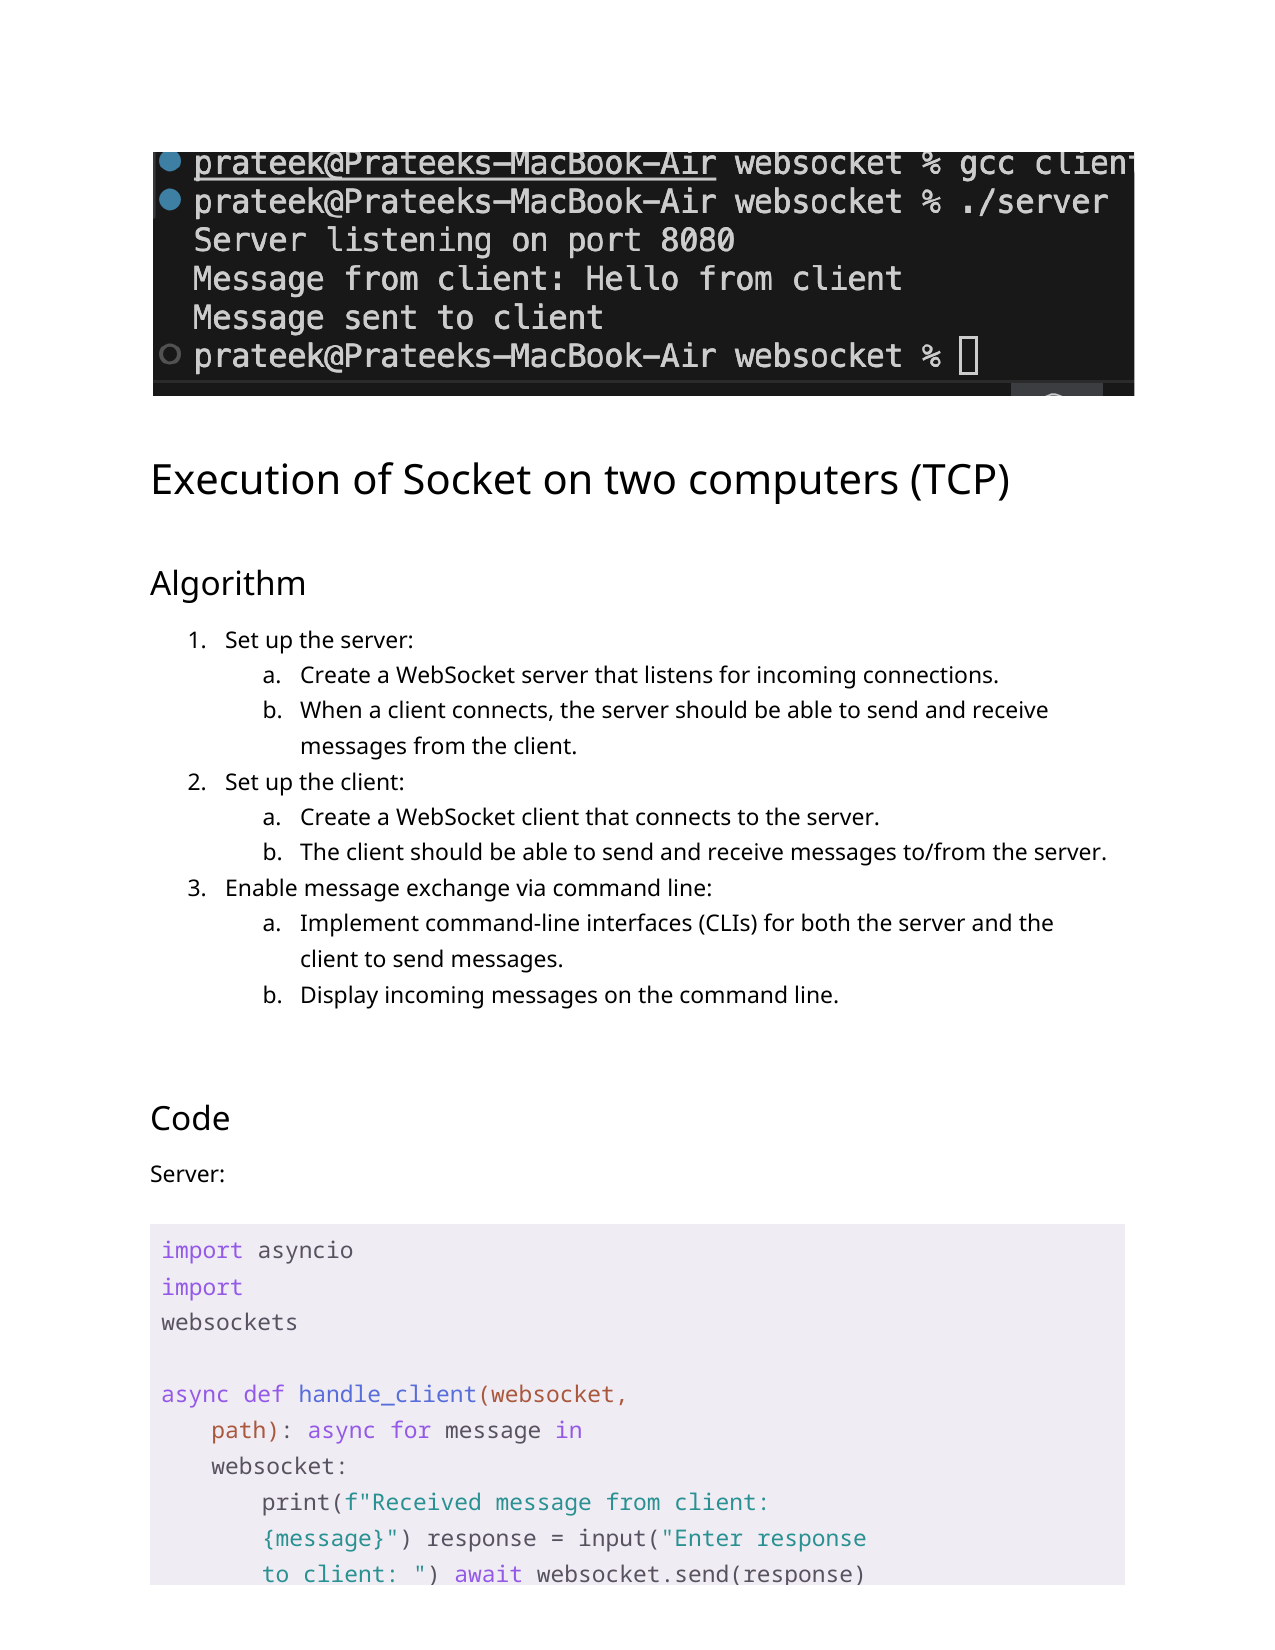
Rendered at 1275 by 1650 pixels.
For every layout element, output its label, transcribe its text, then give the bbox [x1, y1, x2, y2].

list When a client connects, the server should be able to send and receive messages from the client. [262, 694, 1124, 761]
subtitle Code [150, 1094, 1214, 1140]
list Display incoming messages on the command line. [262, 978, 1214, 1010]
subtitle Algorithm [150, 560, 1214, 605]
subtitle Execution of Socket on two computers (TCP) [150, 450, 1214, 507]
list Set up the server: [187, 623, 1214, 655]
list The client should be able to send and receive messages to/from the server. [262, 836, 1214, 867]
text Server: [150, 1158, 1214, 1189]
list Create a WebSocket client that connects to the server. [262, 801, 1214, 832]
list Create a WebSocket server that listens for incoming connections. [262, 659, 1214, 690]
picture [153, 152, 1135, 396]
list Enable message exchange via command line: [187, 871, 1214, 903]
list Implement command-line interfaces (CLIs) for both the server and the client to send messages. [262, 907, 1092, 974]
list Set up the client: [187, 766, 1214, 797]
